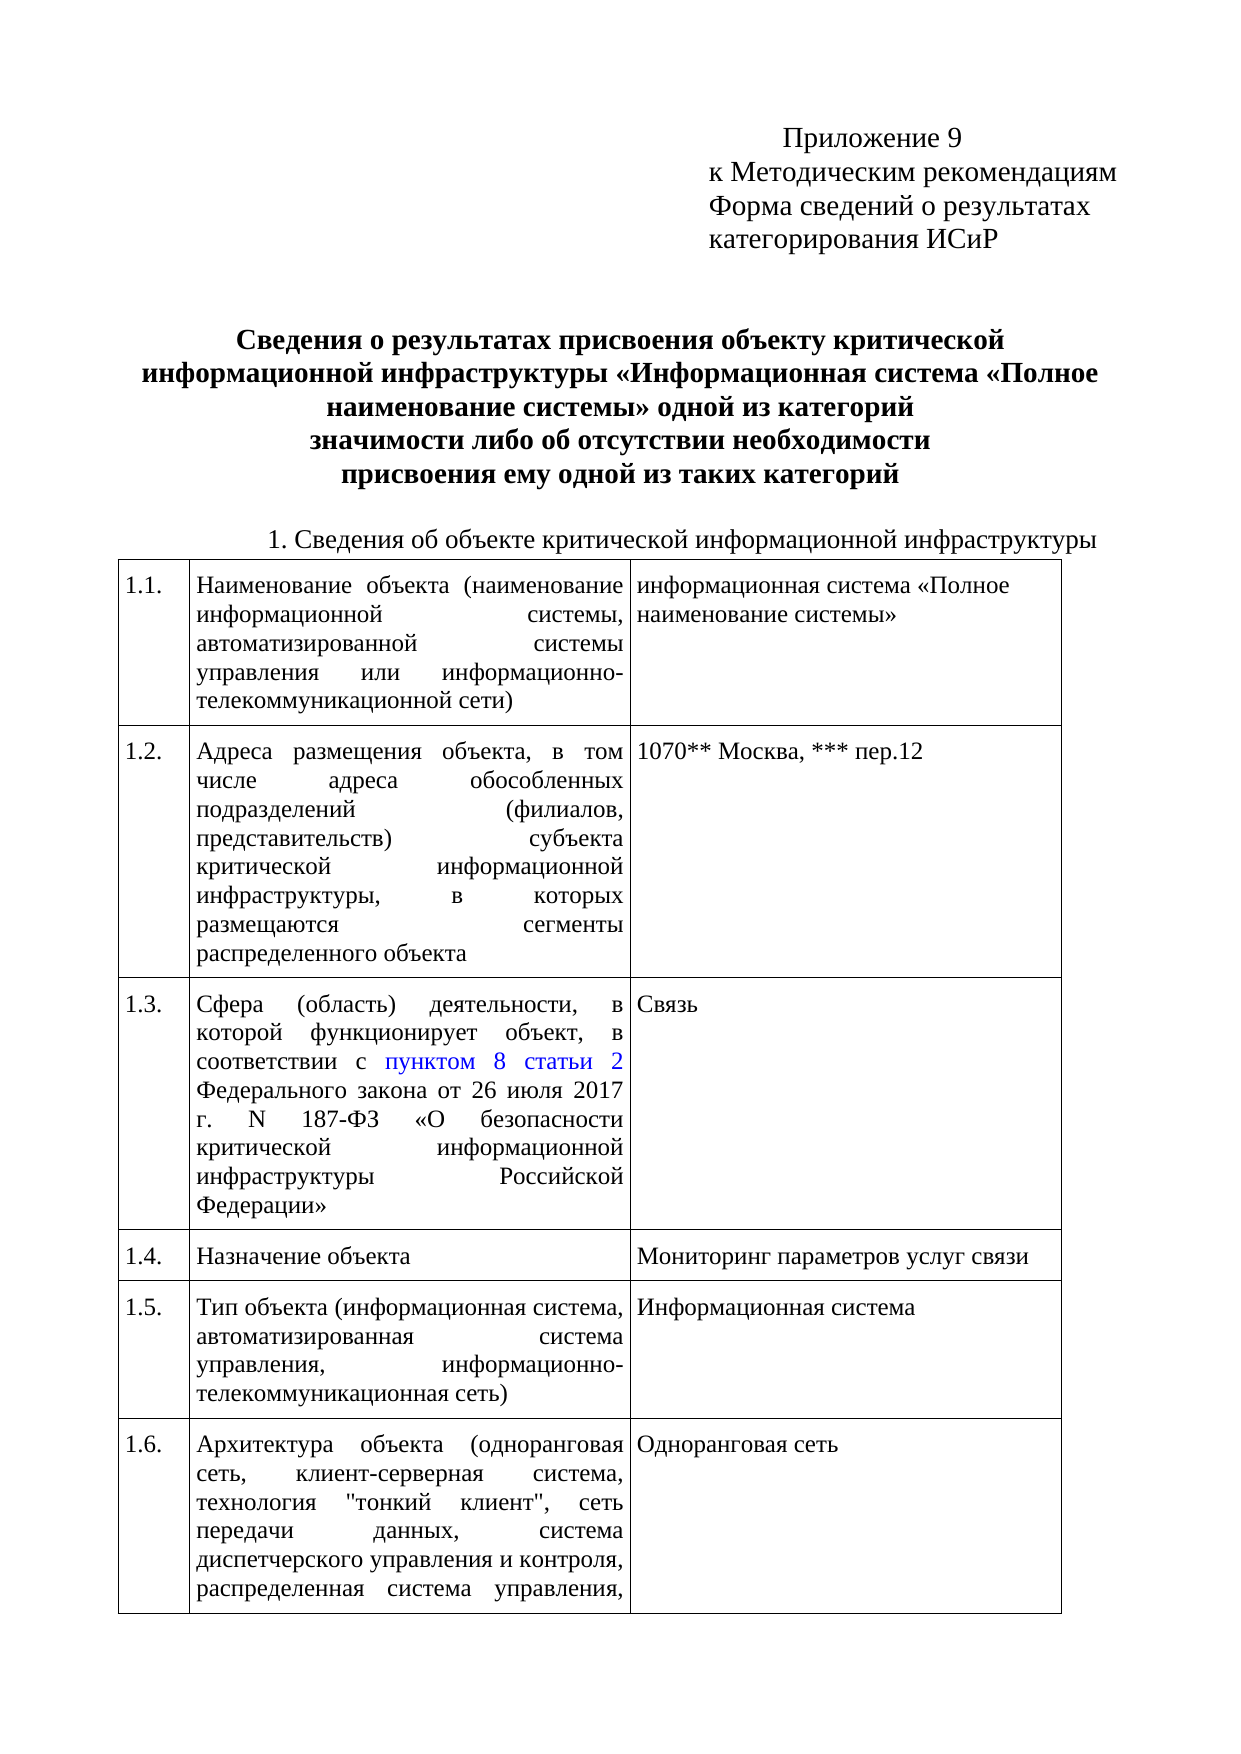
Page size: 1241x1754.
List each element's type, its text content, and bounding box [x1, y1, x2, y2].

table_cell Связь [631, 978, 1061, 1229]
text информационной инфраструктуры «Информационная система «Полное наименование системы» одной из категорий [118, 355, 1122, 422]
table_cell Адреса размещения объекта, в том числе адреса обособленных подразделений (филиалов, представительств) субъекта критической информационной инфраструктуры, в которых размещаются сегменты распределенного объекта [190, 726, 630, 977]
text присвоения ему одной из таких категорий [118, 456, 1122, 489]
table_cell Информационная система [631, 1281, 1061, 1418]
table_header информационная система «Полное наименование системы» [631, 560, 1061, 725]
table_cell 1.5. [119, 1281, 189, 1418]
table_cell Назначение объекта [190, 1230, 630, 1280]
text к Методическим рекомендациям [709, 154, 1122, 188]
table_cell 1.6. [119, 1419, 189, 1612]
table_header Наименование объекта (наименование информационной системы, автоматизированной системы управления или информационно-телекоммуникационной сети) [190, 560, 630, 725]
text значимости либо об отсутствии необходимости [118, 422, 1122, 456]
text 1. Сведения об объекте критической информационной инфраструктуры [193, 523, 1122, 554]
table_cell 1.2. [119, 726, 189, 977]
table_cell Одноранговая сеть [631, 1419, 1061, 1612]
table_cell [190, 1419, 630, 1612]
table_cell 1070** Москва, *** пер.12 [631, 726, 1061, 977]
table_header 1.1. [119, 560, 189, 725]
text Форма сведений о результатах [709, 188, 1122, 221]
table_cell 1.4. [119, 1230, 189, 1280]
text Приложение 9 [709, 121, 1122, 154]
table_cell Мониторинг параметров услуг связи [631, 1230, 1061, 1280]
table_cell Тип объекта (информационная система, автоматизированная система управления, информационно-телекоммуникационная сеть) [190, 1281, 630, 1418]
table_cell 1.3. [119, 978, 189, 1229]
text категорирования ИСиР [709, 221, 1122, 255]
text Сведения о результатах присвоения объекту критической [118, 322, 1122, 355]
table_cell Сфера (область) деятельности, в которой функционирует объект, в соответствии с пунктом 8 статьи 2 Федерального закона от 26 июля 2017 г. N 187-ФЗ «О безопасности критической информационной инфраструктуры Российской Федерации» [190, 978, 630, 1229]
